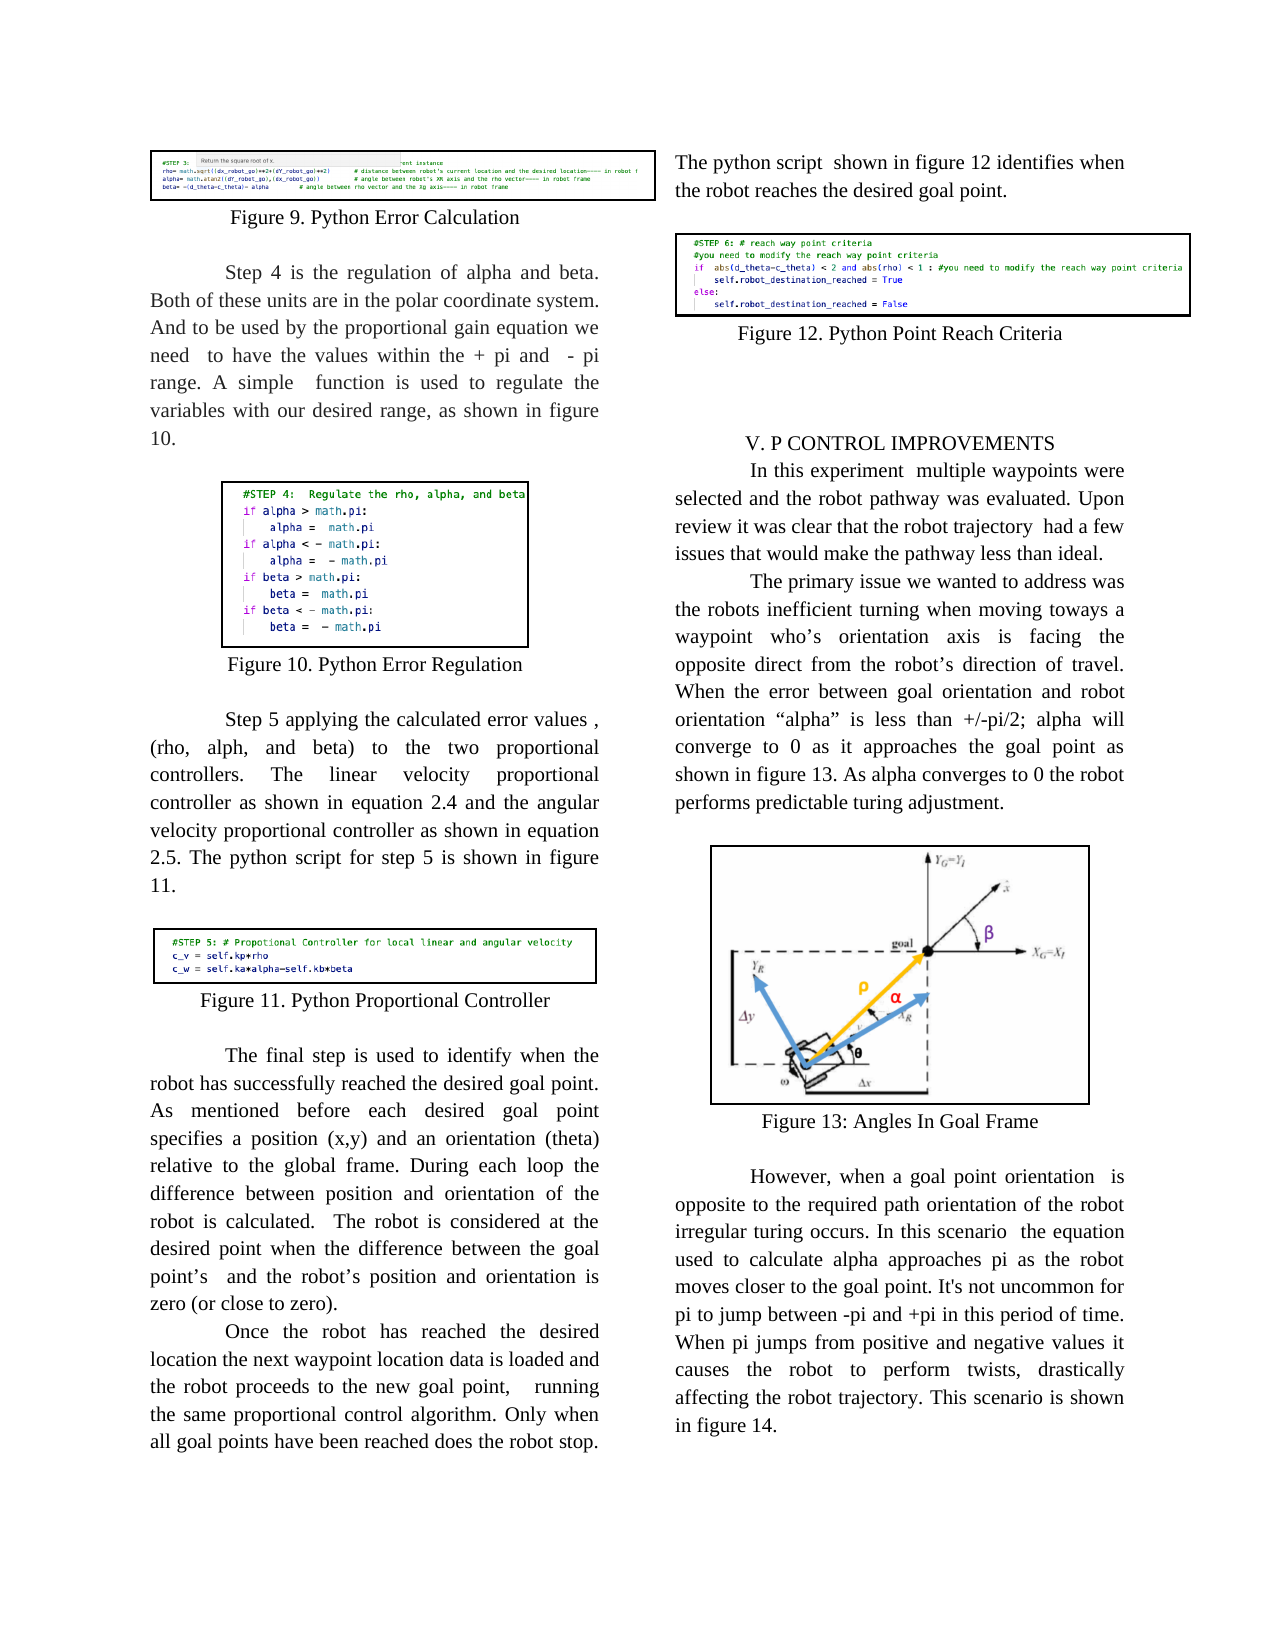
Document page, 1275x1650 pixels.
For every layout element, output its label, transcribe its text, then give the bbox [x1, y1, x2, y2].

text The primary issue we wanted to address was the robots inefficient turning when moving toways a waypoint who’s orientation axis is facing the opposite direct from the robot’s direction of travel. When the error between goal orientation and robot orientation “alpha” is less than +/-pi/2; alpha will converge to 0 as it approaches the goal point as shown in figure 13. As alpha converges to 0 the robot performs predictable turing adjustment. [675, 569, 1125, 814]
picture [223, 483, 527, 646]
picture [712, 847, 1088, 1103]
text Step 4 is the regulation of alpha and beta. Both of these units are in the polar coordinate system. And to be used by the proportional gain equation we need to have the values within the + pi and - pi range. A simple function is used to regulate the variables with our desired range, as shown in figure 10. [150, 260, 600, 449]
text However, when a goal point orientation is opposite to the required path orientation of the robot irregular turing occurs. In this scenario the equation used to calculate alpha approaches pi as the robot moves closer to the goal point. It's not uncommon for pi to jump between -pi and +pi in this period of time. When pi jumps from positive and negative values it causes the robot to perform twists, drastically affecting the robot trajectory. This scenario is shown in figure 14. [675, 1164, 1125, 1437]
text Figure 10. Python Error Regulation [150, 652, 600, 676]
text Figure 11. Python Proportional Controller [150, 988, 600, 1012]
picture [677, 235, 1189, 314]
text The final step is used to identify when the robot has successfully reached the desired goal point. As mentioned before each desired goal point specifies a position (x,y) and an orientation (theta) relative to the global frame. During each loop the difference between position and orientation of the robot is calculated. The robot is considered at the desired point when the difference between the goal point’s and the robot’s position and orientation is zero (or close to zero). [150, 1043, 600, 1315]
text V. P CONTROL IMPROVEMENTS [675, 431, 1125, 455]
text Once the robot has reached the desired location the next waypoint location data is loaded and the robot proceeds to the new goal point, running the same proportional control algorithm. Only when all goal points have been reached does the robot stop. The python script shown in figure 12 identifies when the robot reaches the desired goal point. [675, 150, 1125, 202]
text Figure 12. Python Point Reach Criteria [675, 320, 1125, 344]
text Once the robot has reached the desired location the next waypoint location data is loaded and the robot proceeds to the new goal point, running the same proportional control algorithm. Only when all goal points have been reached does the robot stop. The python script shown in figure 12 identifies when the robot reaches the desired goal point. [150, 1319, 600, 1453]
text Figure 9. Python Error Calculation [150, 205, 600, 229]
text In this experiment multiple waypoints were selected and the robot pathway was evaluated. Upon review it was clear that the robot trajectory had a few issues that would make the pathway less than ideal. [675, 458, 1125, 565]
text Step 5 applying the calculated error values , (rho, alph, and beta) to the two proportional controllers. The linear velocity proportional controller as shown in equation 2.4 and the angular velocity proportional controller as shown in equation 2.5. The python script for step 5 is shown in figure 11. [150, 707, 600, 897]
picture [155, 930, 595, 982]
picture [152, 152, 638, 199]
text Figure 13: Angles In Goal Frame [675, 1109, 1125, 1133]
